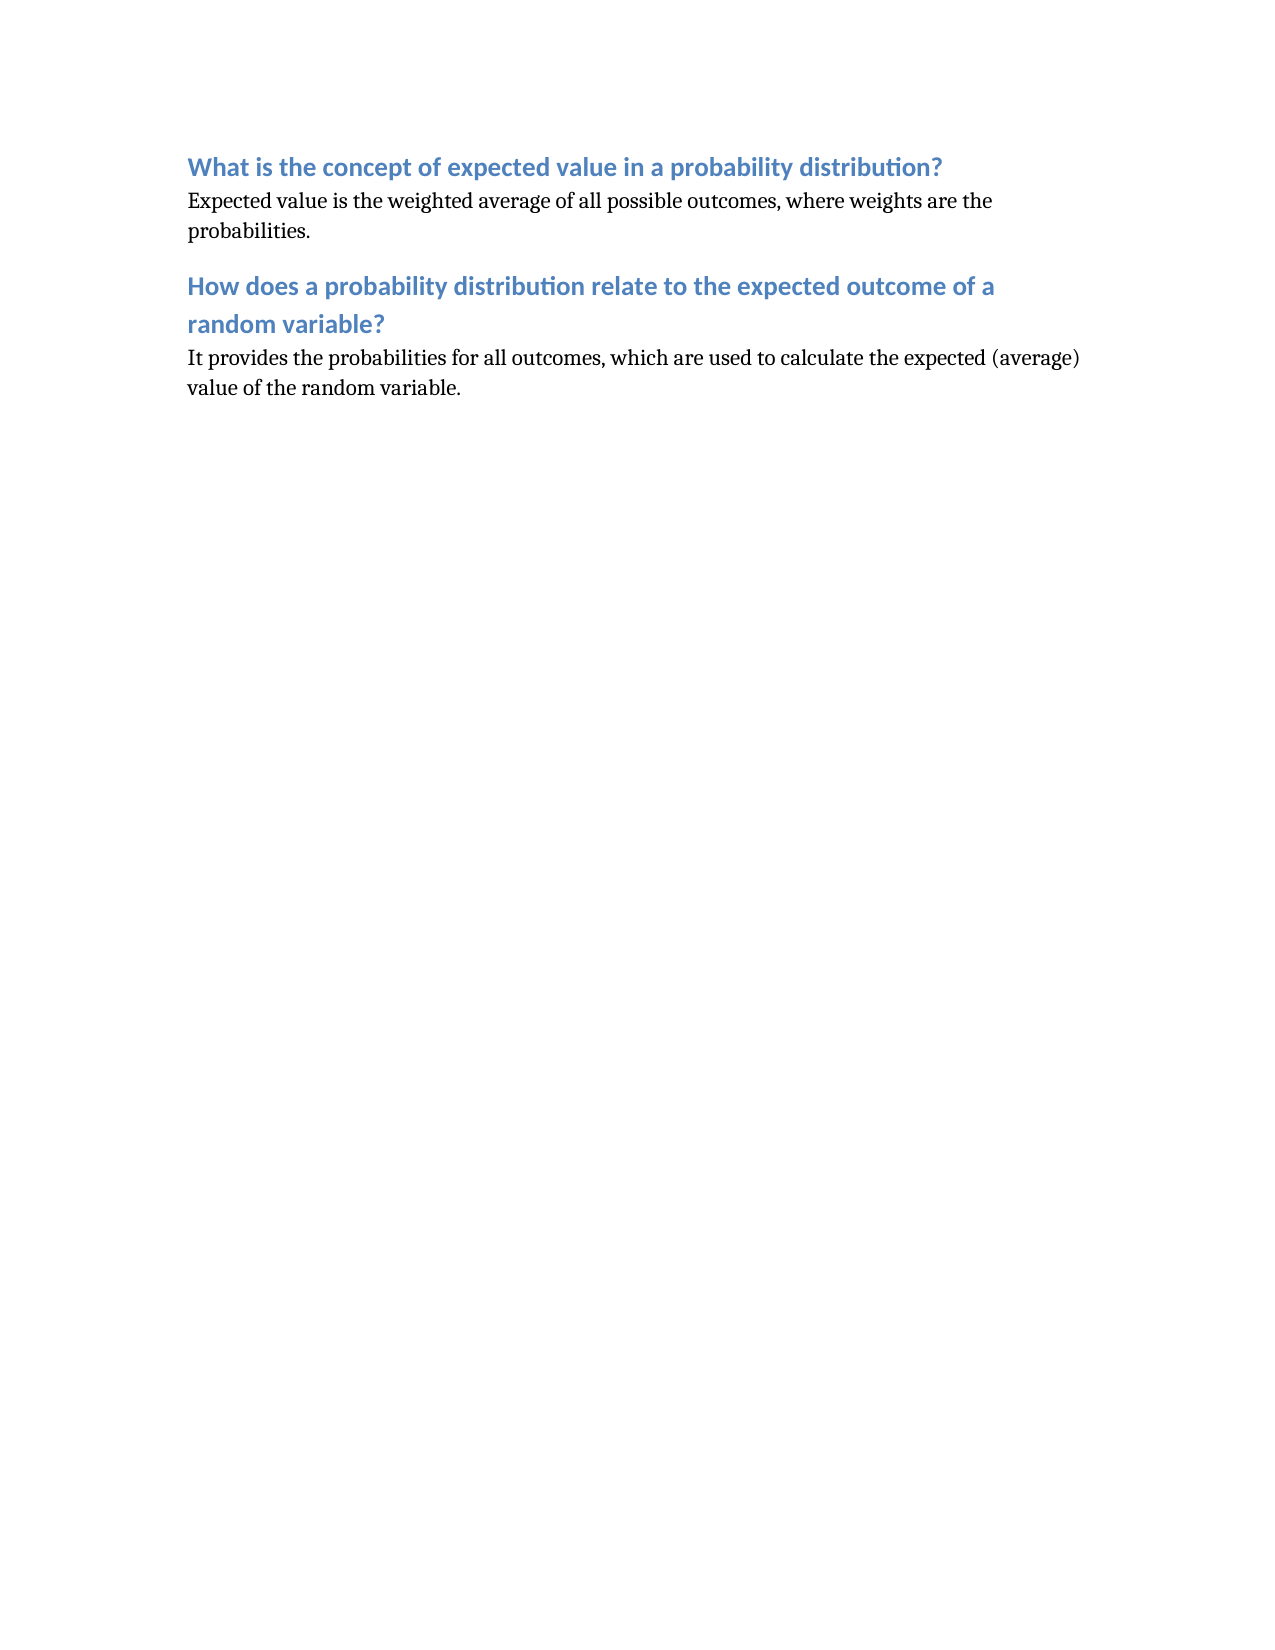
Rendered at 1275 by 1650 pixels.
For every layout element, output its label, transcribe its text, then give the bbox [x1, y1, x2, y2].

text It provides the probabilities for all outcomes, which are used to calculate the expected (average) value of the random variable. [187, 345, 1087, 402]
text Expected value is the weighted average of all possible outcomes, where weights are the probabilities. [187, 188, 1087, 244]
subtitle How does a probability distribution relate to the expected outcome of a random variable? [187, 269, 1087, 340]
subtitle What is the concept of expected value in a probability distribution? [187, 150, 1087, 183]
